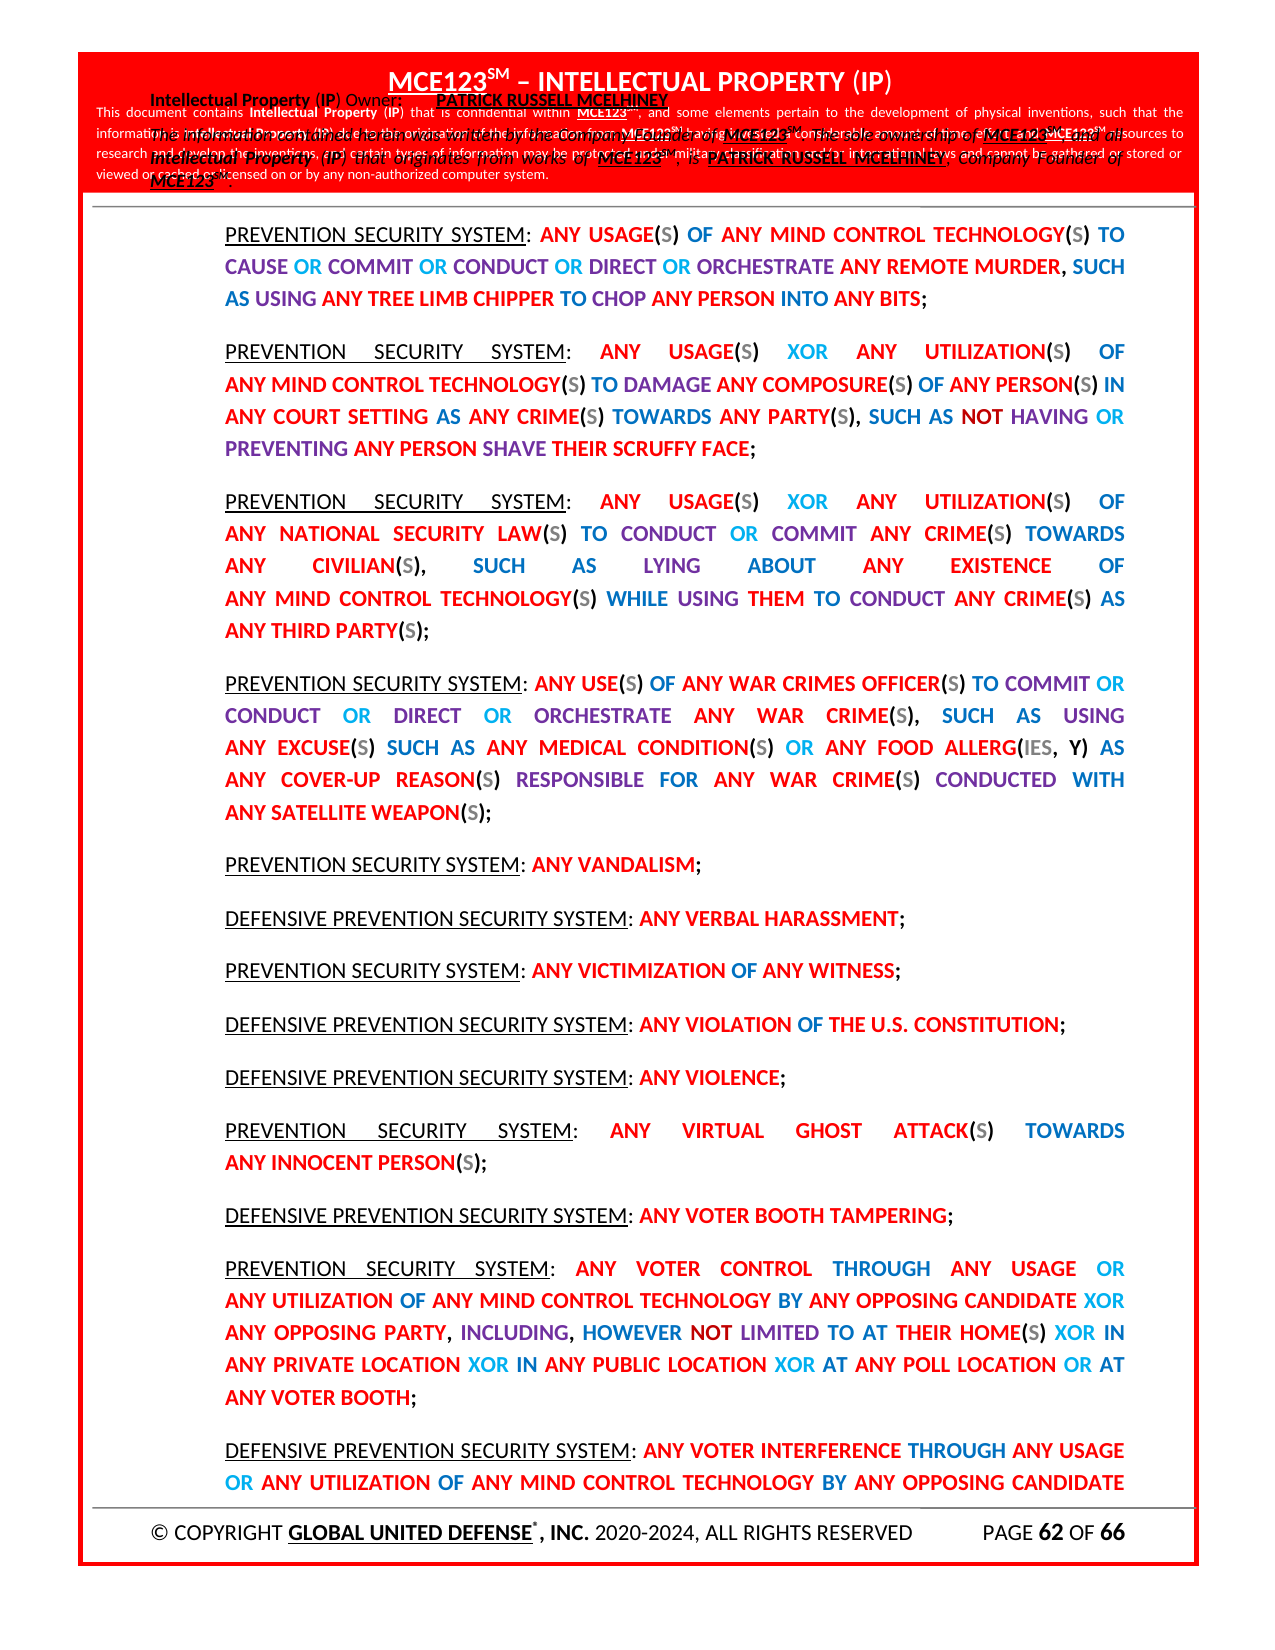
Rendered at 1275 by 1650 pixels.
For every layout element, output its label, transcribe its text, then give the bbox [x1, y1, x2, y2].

text DEFENSIVE PREVENTION SECURITY SYSTEM: ANY VOTER BOOTH TAMPERING; [225, 1201, 1125, 1229]
text PREVENTION SECURITY SYSTEM: ANY VIRTUAL GHOST ATTACK(S) TOWARDS ANY INNOCENT PERSON(S); [225, 1116, 1125, 1176]
text PREVENTION SECURITY SYSTEM: ANY VICTIMIZATION OF ANY WITNESS; [225, 957, 1125, 985]
text DEFENSIVE PREVENTION SECURITY SYSTEM: ANY VIOLENCE; [225, 1063, 1125, 1091]
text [225, 1436, 1125, 1496]
text PREVENTION SECURITY SYSTEM: ANY USE(S) OF ANY WAR CRIMES OFFICER(S) TO COMMIT OR CONDUCT OR DIRECT OR ORCHESTRATE ANY WAR CRIME(S), SUCH AS USING ANY EXCUSE(S) SUCH AS ANY MEDICAL CONDITION(S) OR ANY FOOD ALLERG(IES, Y) AS ANY COVER-UP REASON(S) RESPONSIBLE FOR ANY WAR CRIME(S) CONDUCTED WITH ANY SATELLITE WEAPON(S); [225, 669, 1125, 826]
text PREVENTION SECURITY SYSTEM: ANY USAGE(S) OF ANY MIND CONTROL TECHNOLOGY(S) TO CAUSE OR COMMIT OR CONDUCT OR DIRECT OR ORCHESTRATE ANY REMOTE MURDER, SUCH AS USING ANY TREE LIMB CHIPPER TO CHOP ANY PERSON INTO ANY BITS; [225, 220, 1125, 312]
text PREVENTION SECURITY SYSTEM: ANY USAGE(S) XOR ANY UTILIZATION(S) OF ANY NATIONAL SECURITY LAW(S) TO CONDUCT OR COMMIT ANY CRIME(S) TOWARDS ANY CIVILIAN(S), SUCH AS LYING ABOUT ANY EXISTENCE OF ANY MIND CONTROL TECHNOLOGY(S) WHILE USING THEM TO CONDUCT ANY CRIME(S) AS ANY THIRD PARTY(S); [225, 487, 1125, 644]
text DEFENSIVE PREVENTION SECURITY SYSTEM: ANY VIOLATION OF THE U.S. CONSTITUTION; [225, 1010, 1125, 1038]
text PREVENTION SECURITY SYSTEM: ANY USAGE(S) XOR ANY UTILIZATION(S) OF ANY MIND CONTROL TECHNOLOGY(S) TO DAMAGE ANY COMPOSURE(S) OF ANY PERSON(S) IN ANY COURT SETTING AS ANY CRIME(S) TOWARDS ANY PARTY(S), SUCH AS NOT HAVING OR PREVENTING ANY PERSON SHAVE THEIR SCRUFFY FACE; [225, 337, 1125, 462]
text DEFENSIVE PREVENTION SECURITY SYSTEM: ANY VERBAL HARASSMENT; [225, 904, 1125, 932]
text PREVENTION SECURITY SYSTEM: ANY VANDALISM; [225, 851, 1125, 879]
text PREVENTION SECURITY SYSTEM: ANY VOTER CONTROL THROUGH ANY USAGE OR ANY UTILIZATION OF ANY MIND CONTROL TECHNOLOGY BY ANY OPPOSING CANDIDATE XOR ANY OPPOSING PARTY, INCLUDING, HOWEVER NOT LIMITED TO AT THEIR HOME(S) XOR IN ANY PRIVATE LOCATION XOR IN ANY PUBLIC LOCATION XOR AT ANY POLL LOCATION OR AT ANY VOTER BOOTH; [225, 1254, 1125, 1411]
